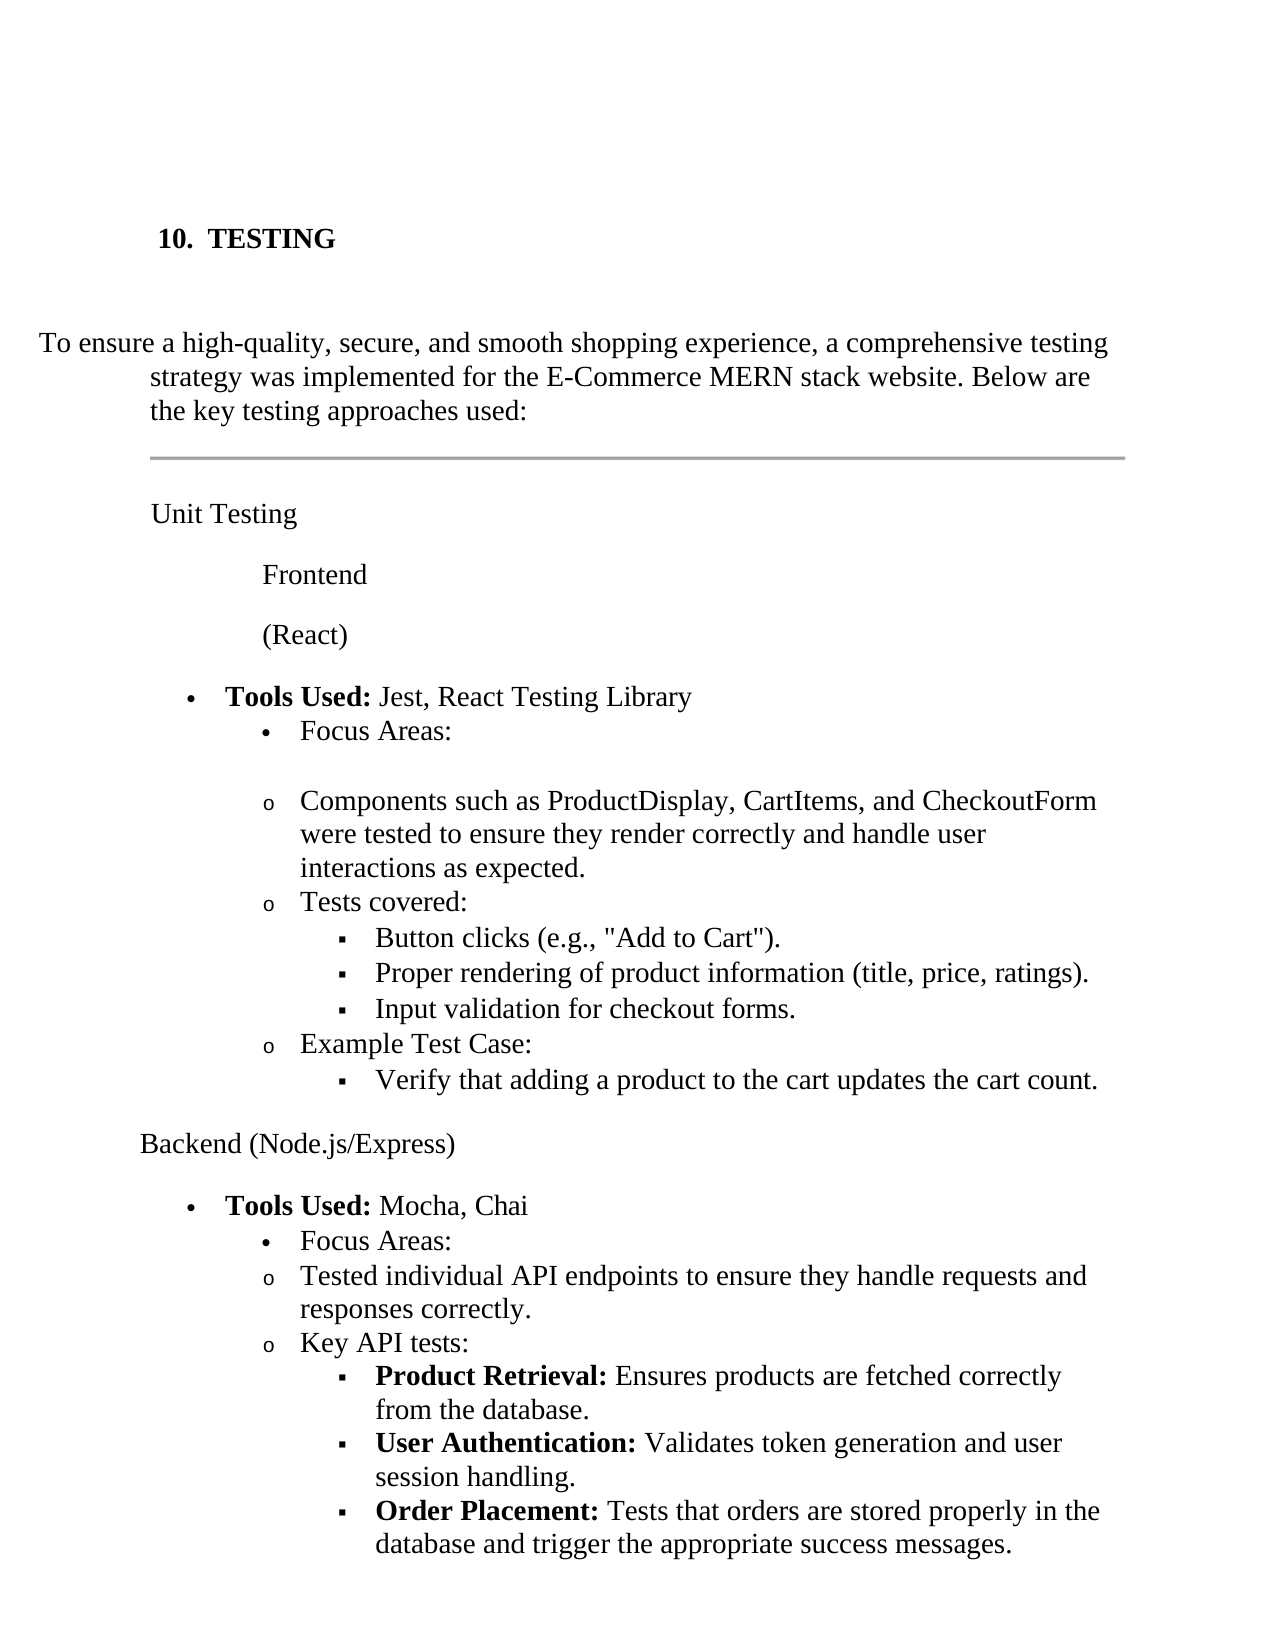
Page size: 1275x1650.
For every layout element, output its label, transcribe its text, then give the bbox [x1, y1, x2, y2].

list Components such as ProductDisplay, CartItems, and CheckoutForm were tested to ensure they render correctly and handle user interactions as expected. [262, 783, 1098, 883]
list User Authentication: Validates token generation and user session handling. [337, 1426, 1063, 1493]
list Tools Used: Mocha, Chai [187, 1188, 1137, 1222]
list Order Placement: Tests that orders are stored properly in the database and trigger the appropriate success messages. [337, 1493, 1106, 1560]
list Product Retrieval: Ensures products are fetched correctly from the database. [337, 1358, 1123, 1426]
list Tested individual API endpoints to ensure they handle requests and responses correctly. [262, 1258, 1100, 1325]
list Key API tests: [262, 1325, 1137, 1358]
subtitle Focus Areas: [262, 1222, 1137, 1258]
subtitle Focus Areas: [262, 713, 1137, 747]
subtitle TESTING [157, 221, 1137, 255]
text To ensure a high-quality, secure, and smooth shopping experience, a comprehensive testing strategy was implemented for the E-Commerce MERN stack website. Below are the key testing approaches used: [39, 326, 1116, 426]
list Verify that adding a product to the cart updates the cart count. [337, 1061, 1137, 1097]
subtitle Backend (Node.js/Express) [139, 1126, 1137, 1159]
list Proper rendering of product information (title, price, ratings). [337, 954, 1137, 990]
list Tests covered: [262, 883, 1137, 919]
list Input validation for checkout forms. [337, 990, 1137, 1025]
subtitle Unit Testing Frontend (React) [151, 496, 391, 651]
list Tools Used: Jest, React Testing Library [187, 678, 1137, 713]
list Example Test Case: [262, 1026, 1137, 1061]
list Button clicks (e.g., "Add to Cart"). [337, 919, 1137, 954]
